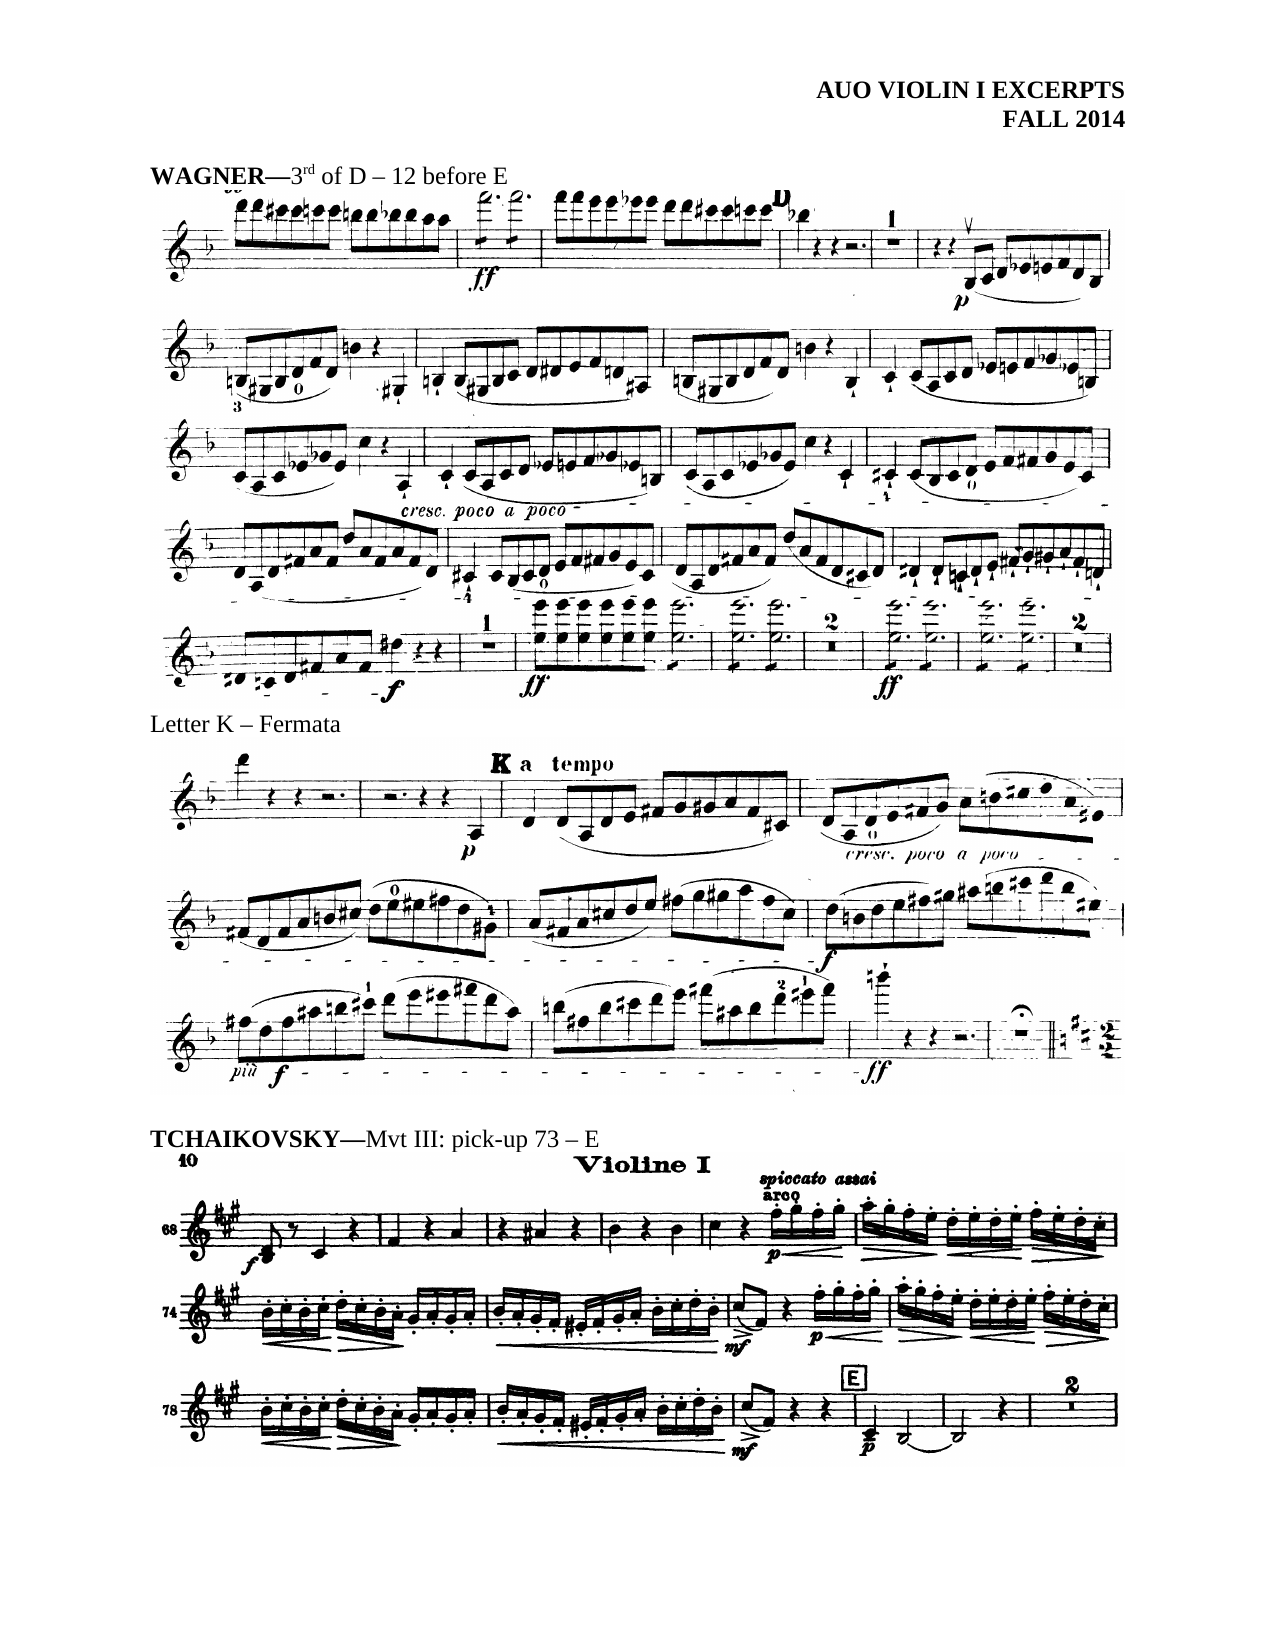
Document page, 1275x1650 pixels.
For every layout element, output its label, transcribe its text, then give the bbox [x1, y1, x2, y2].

picture [150, 1152, 1125, 1467]
picture [150, 190, 1125, 709]
text WAGNER—3rd of D – 12 before E [150, 161, 1125, 190]
text TCHAIKOVSKY—Mvt III: pick-up 73 – E [150, 1124, 1125, 1152]
picture [150, 737, 1125, 1095]
text Letter K – Fermata [150, 709, 1125, 737]
